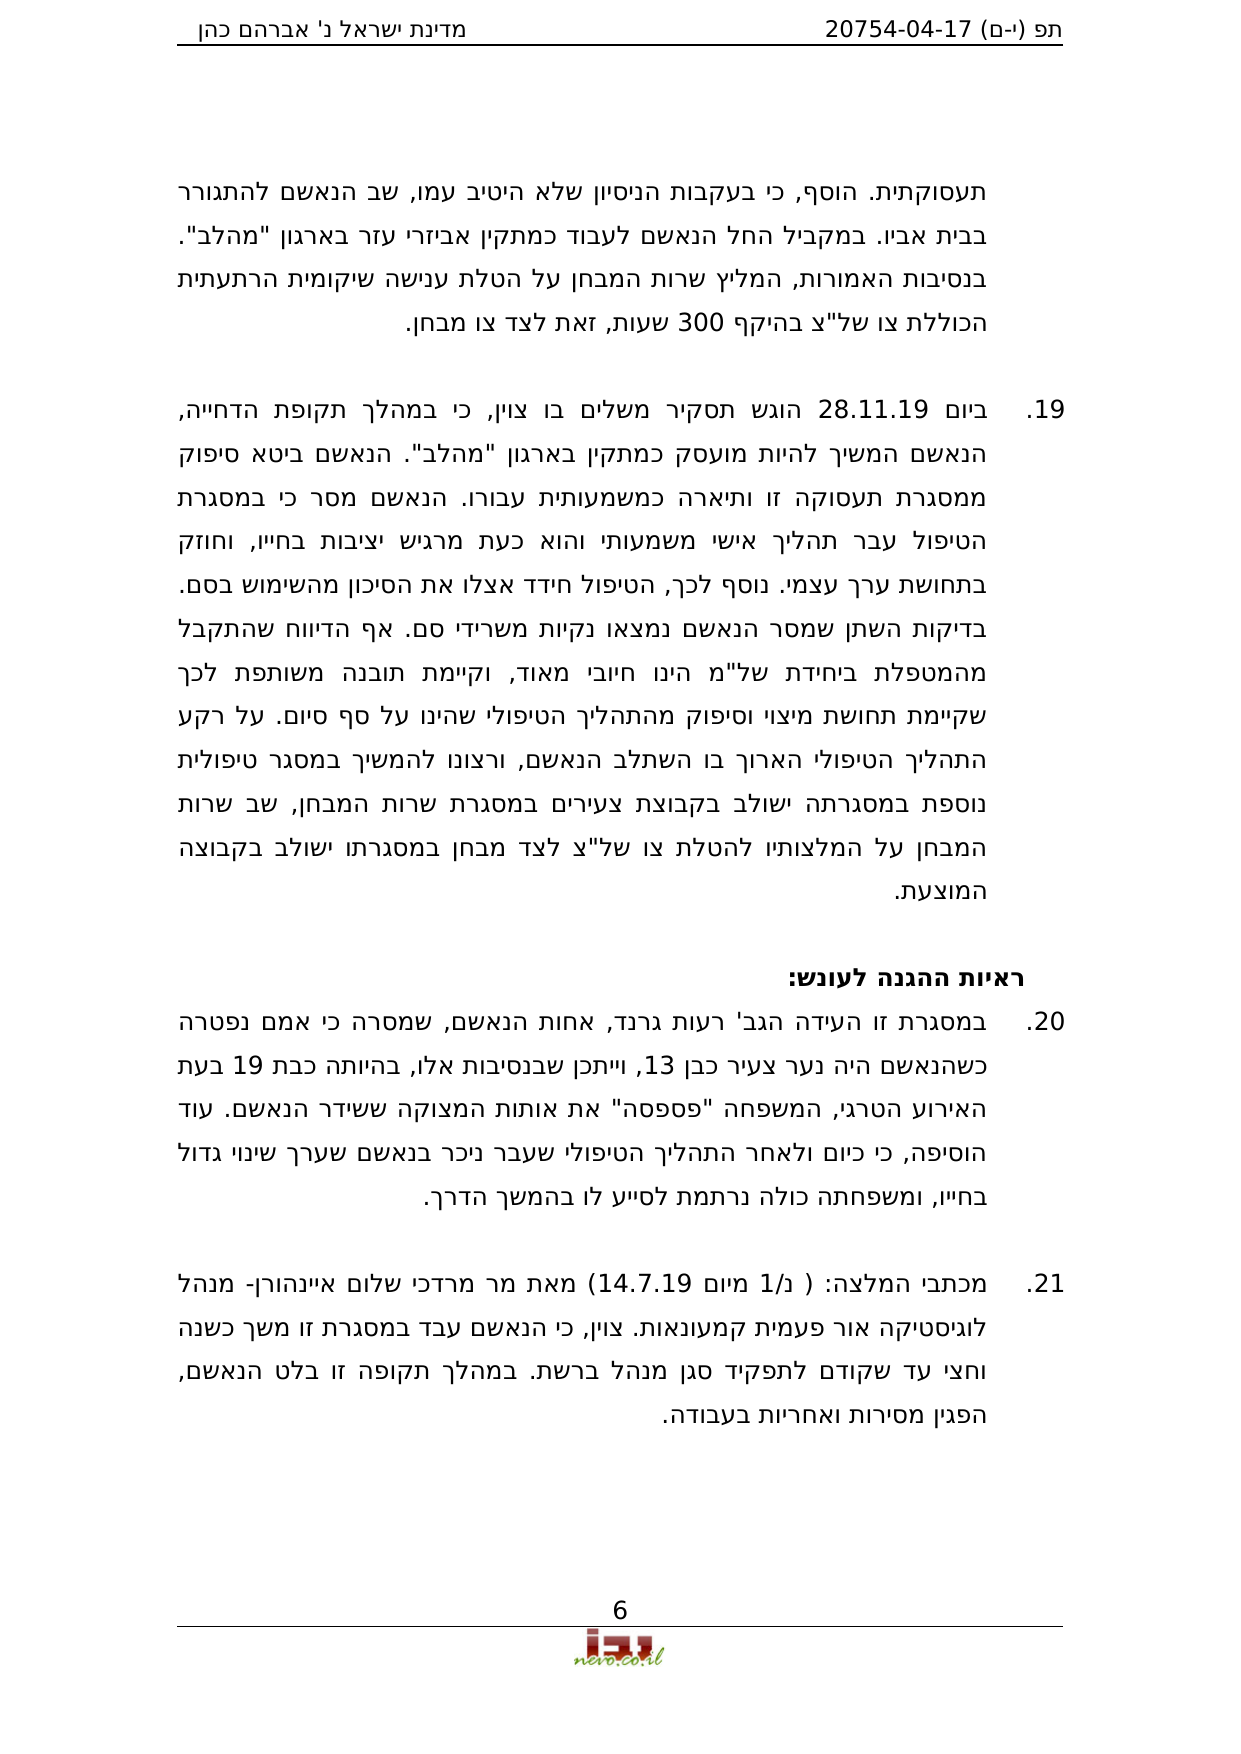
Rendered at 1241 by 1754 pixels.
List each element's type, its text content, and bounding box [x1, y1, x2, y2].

text ראיות ההגנה לעונש: [177, 963, 1026, 993]
list ביום 28.11.19 הוגש תסקיר משלים בו צוין, כי במהלך תקופת הדחייה, הנאשם המשיך להיות מועסק כמתקין בארגון "מהלב". הנאשם ביטא סיפוק ממסגרת תעסוקה זו ותיארה כמשמעותית עבורו. הנאשם מסר כי במסגרת הטיפול עבר תהליך אישי משמעותי והוא כעת מרגיש יציבות בחייו, וחוזק בתחושת ערך עצמי. נוסף לכך, הטיפול חידד אצלו את הסיכון מהשימוש בסם. בדיקות השתן שמסר הנאשם נמצאו נקיות משרידי סם. אף הדיווח שהתקבל מהמטפלת ביחידת של"מ הינו חיובי מאוד, וקיימת תובנה משותפת לכך שקיימת תחושת מיצוי וסיפוק מהתהליך הטיפולי שהינו על סף סיום. על רקע התהליך הטיפולי הארוך בו השתלב הנאשם, ורצונו להמשיך במסגר טיפולית נוספת במסגרתה ישולב בקבוצת צעירים במסגרת שרות המבחן, שב שרות המבחן על המלצותיו להטלת צו של"צ לצד מבחן במסגרתו ישולב בקבוצה המוצעת. [177, 395, 1026, 906]
picture [574, 1628, 666, 1667]
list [177, 177, 1026, 338]
list מכתבי המלצה: ( נ/1 מיום 14.7.19) מאת מר מרדכי שלום איינהורן- מנהל לוגיסטיקה אור פעמית קמעונאות. צוין, כי הנאשם עבד במסגרת זו משך כשנה וחצי עד שקודם לתפקיד סגן מנהל ברשת. במהלך תקופה זו בלט הנאשם, הפגין מסירות ואחריות בעבודה. [177, 1269, 1026, 1429]
list במסגרת זו העידה הגב' רעות גרנד, אחות הנאשם, שמסרה כי אמם נפטרה כשהנאשם היה נער צעיר כבן 13, וייתכן שבנסיבות אלו, בהיותה כבת 19 בעת האירוע הטרגי, המשפחה "פספסה" את אותות המצוקה ששידר הנאשם. עוד הוסיפה, כי כיום ולאחר התהליך הטיפולי שעבר ניכר בנאשם שערך שינוי גדול בחייו, ומשפחתה כולה נרתמת לסייע לו בהמשך הדרך. [177, 1007, 1026, 1211]
